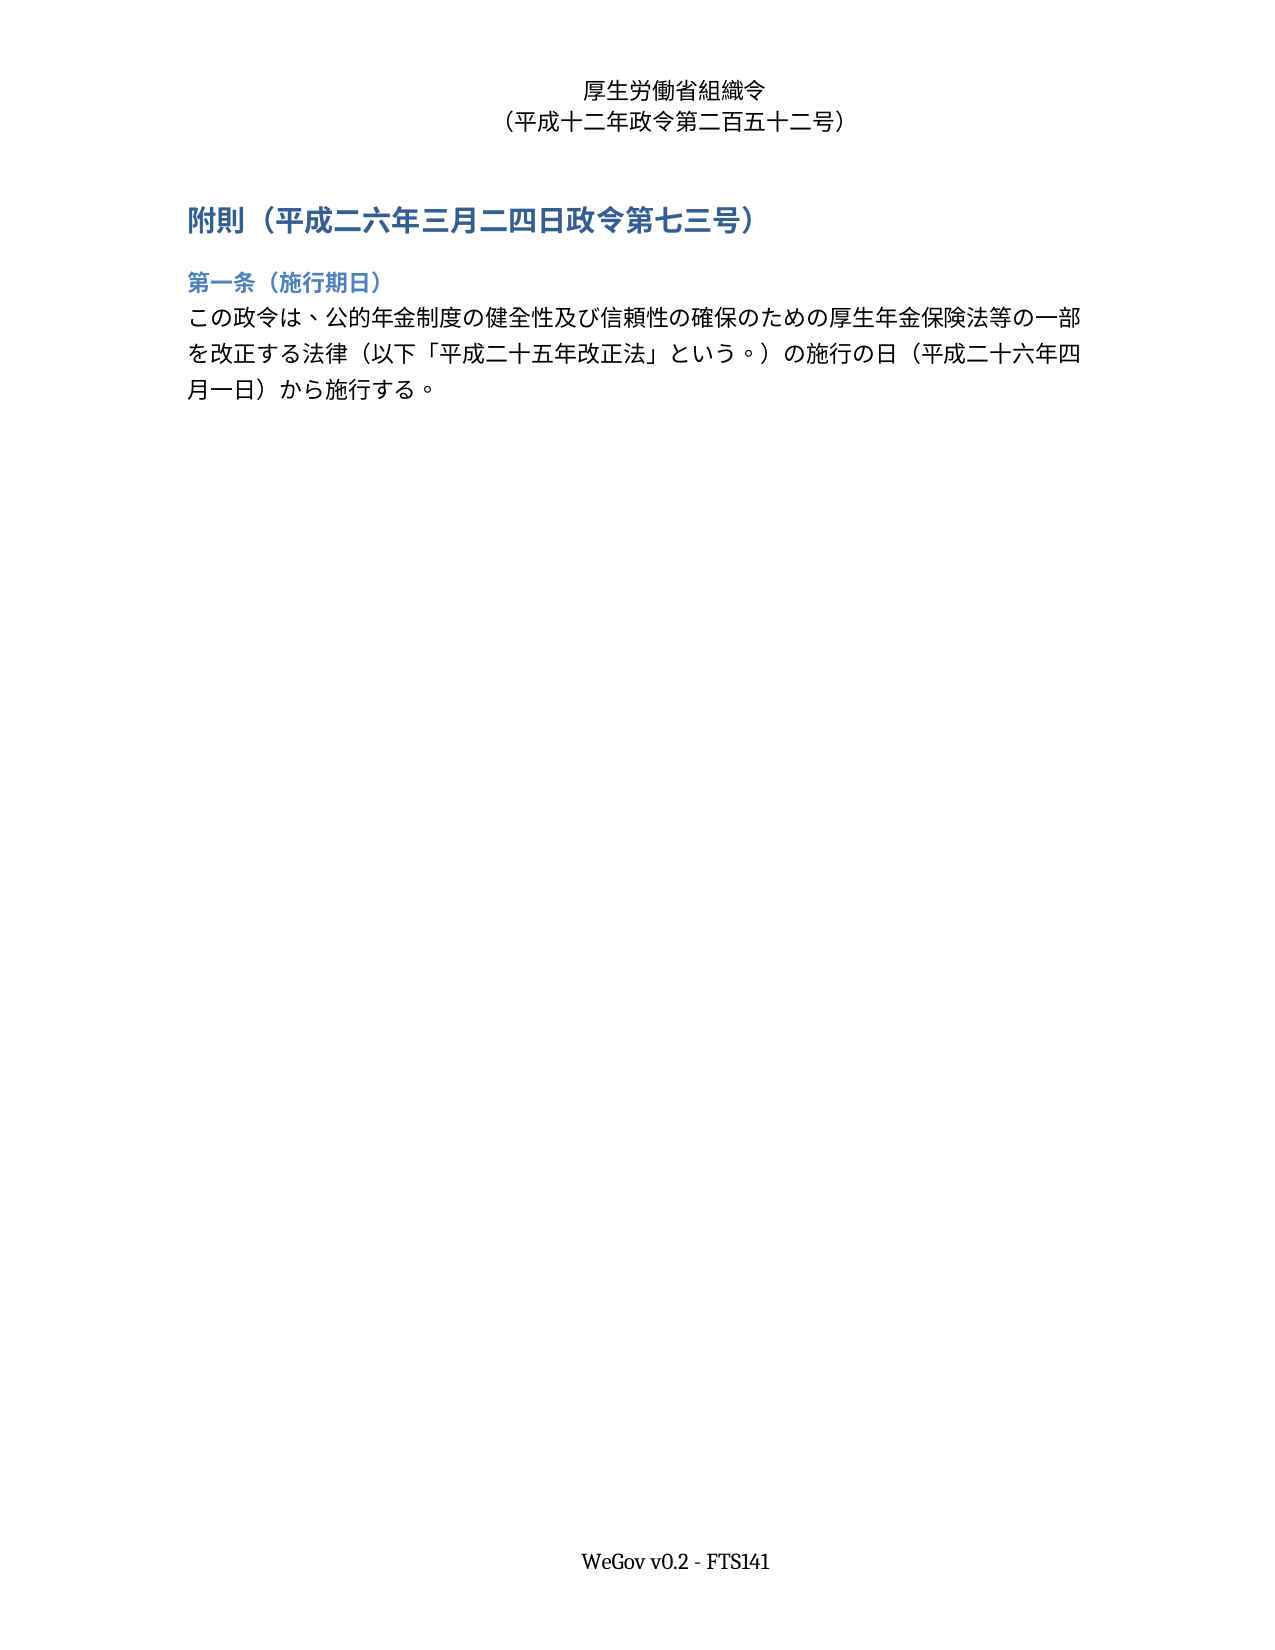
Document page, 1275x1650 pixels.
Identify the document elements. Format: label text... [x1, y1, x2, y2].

text この政令は、公的年金制度の健全性及び信頼性の確保のための厚生年金保険法等の一部を改正する法律（以下「平成二十五年改正法」という。）の施行の日（平成二十六年四月一日）から施行する。 [187, 302, 1087, 406]
subtitle 第一条（施行期日） [187, 266, 1087, 298]
subtitle 附則（平成二六年三月二四日政令第七三号） [187, 200, 1087, 240]
